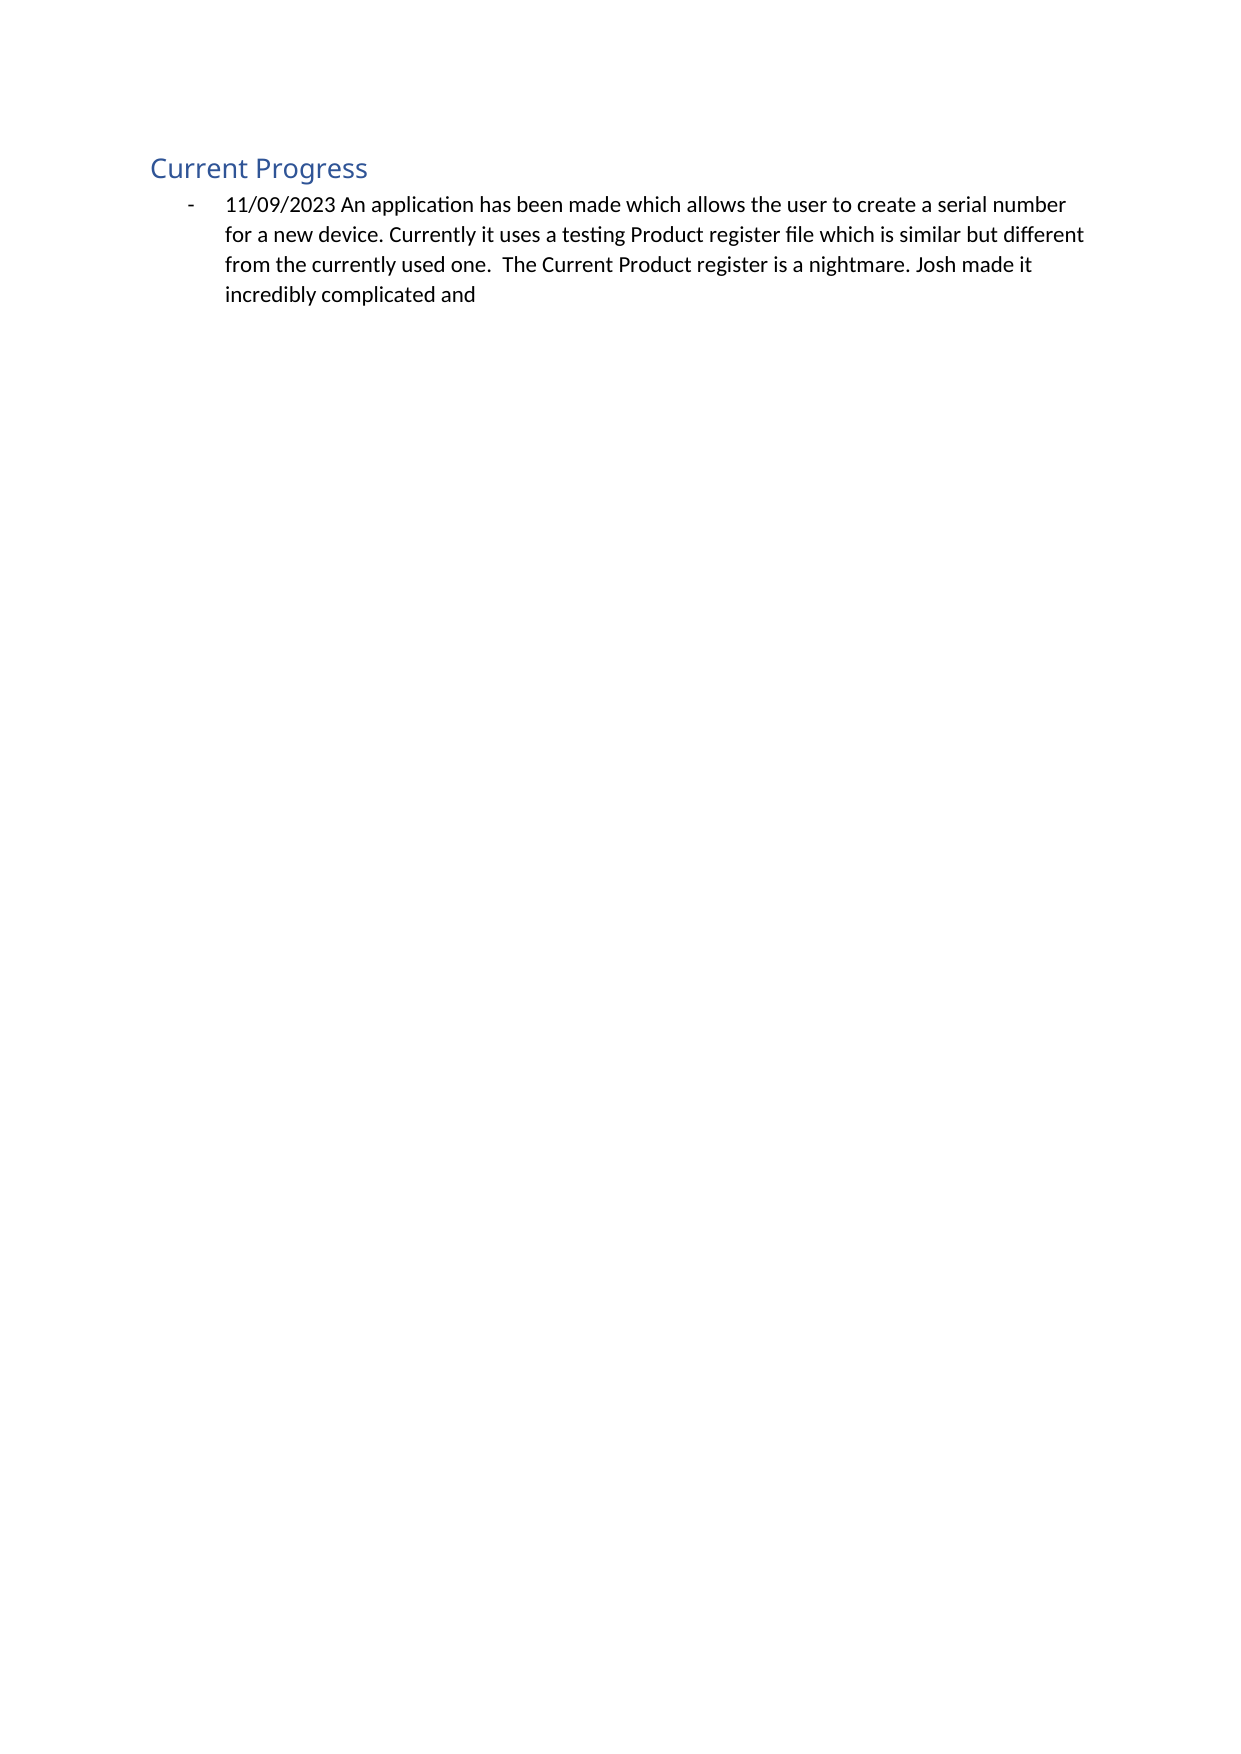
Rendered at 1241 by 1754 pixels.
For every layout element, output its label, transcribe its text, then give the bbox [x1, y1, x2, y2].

subtitle Current Progress [150, 150, 1090, 187]
list 11/09/2023 An application has been made which allows the user to create a serial number for a new device. Currently it uses a testing Product register file which is similar but different from the currently used one. The Current Product register is a nightmare. Josh made it incredibly complicated and [187, 190, 1090, 308]
